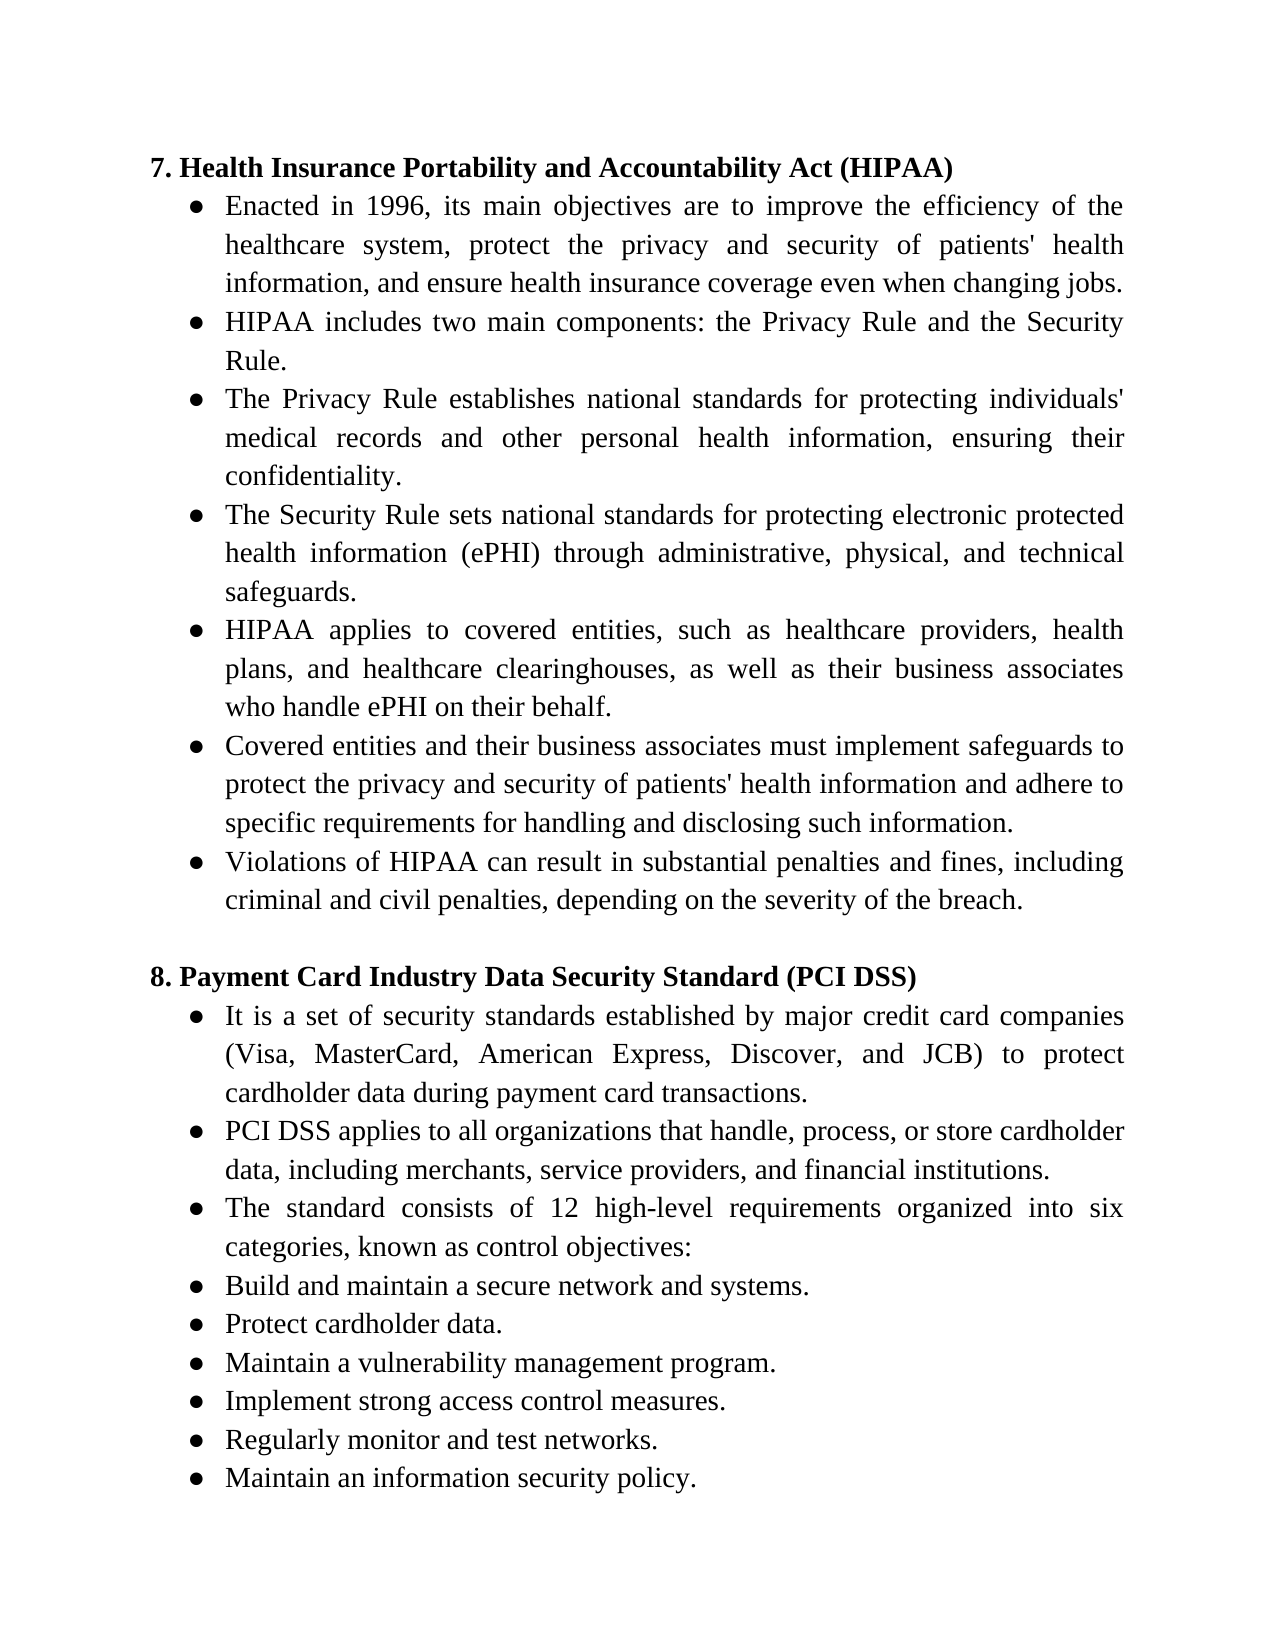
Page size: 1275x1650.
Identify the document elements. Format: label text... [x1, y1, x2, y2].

list Build and maintain a secure network and systems. [187, 1268, 1125, 1301]
list HIPAA applies to covered entities, such as healthcare providers, health plans, and healthcare clearinghouses, as well as their business associates who handle ePHI on their behalf. [187, 612, 1125, 723]
list Violations of HIPAA can result in substantial penalties and fines, including criminal and civil penalties, depending on the severity of the breach. [187, 844, 1125, 916]
list PCI DSS applies to all organizations that handle, process, or store cardholder data, including merchants, service providers, and financial institutions. [187, 1113, 1125, 1186]
list Protect cardholder data. [187, 1306, 1125, 1340]
list The Security Rule sets national standards for protecting electronic protected health information (ePHI) through administrative, physical, and technical safeguards. [187, 497, 1125, 607]
list Enacted in 1996, its main objectives are to improve the efficiency of the healthcare system, protect the privacy and security of patients' health information, and ensure health insurance coverage even when changing jobs. [187, 188, 1125, 299]
list Implement strong access control measures. [187, 1383, 1125, 1417]
list HIPAA includes two main components: the Privacy Rule and the Security Rule. [187, 304, 1125, 376]
list The standard consists of 12 high-level requirements organized into six categories, known as control objectives: [187, 1191, 1125, 1263]
text 8. Payment Card Industry Data Security Standard (PCI DSS) [150, 959, 1125, 993]
list The Privacy Rule establishes national standards for protecting individuals' medical records and other personal health information, ensuring their confidentiality. [187, 381, 1125, 492]
list Regularly monitor and test networks. [187, 1422, 1125, 1455]
list Maintain a vulnerability management program. [187, 1345, 1125, 1378]
text 7. Health Insurance Portability and Accountability Act (HIPAA) [150, 150, 1125, 183]
list Covered entities and their business associates must implement safeguards to protect the privacy and security of patients' health information and adhere to specific requirements for handling and disclosing such information. [187, 728, 1125, 839]
list Maintain an information security policy. [187, 1460, 1125, 1494]
list It is a set of security standards established by major credit card companies (Visa, MasterCard, American Express, Discover, and JCB) to protect cardholder data during payment card transactions. [187, 998, 1125, 1108]
